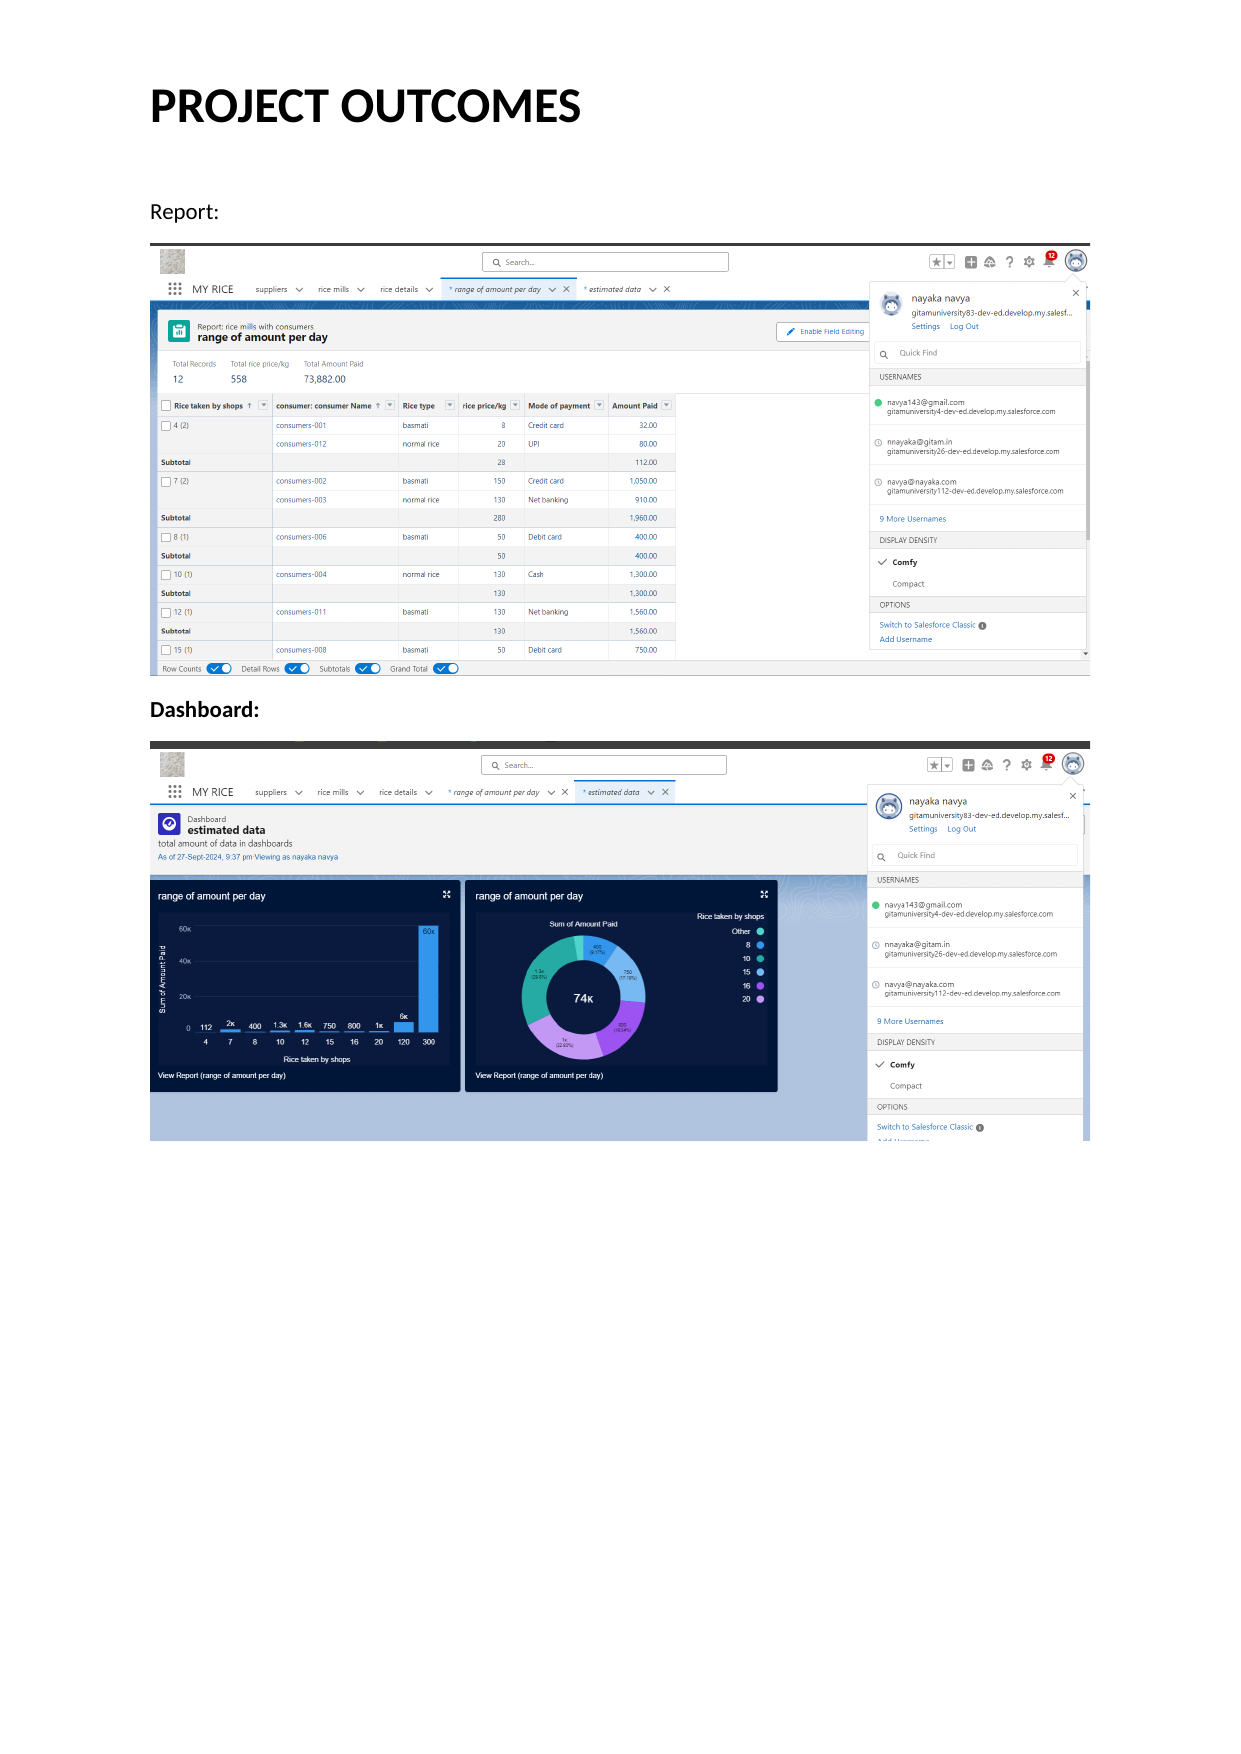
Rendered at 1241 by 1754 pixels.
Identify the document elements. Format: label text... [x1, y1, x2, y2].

picture [150, 243, 1091, 676]
text Report: [150, 197, 1090, 225]
text Dashboard: [150, 695, 1090, 723]
picture [150, 741, 1091, 1141]
